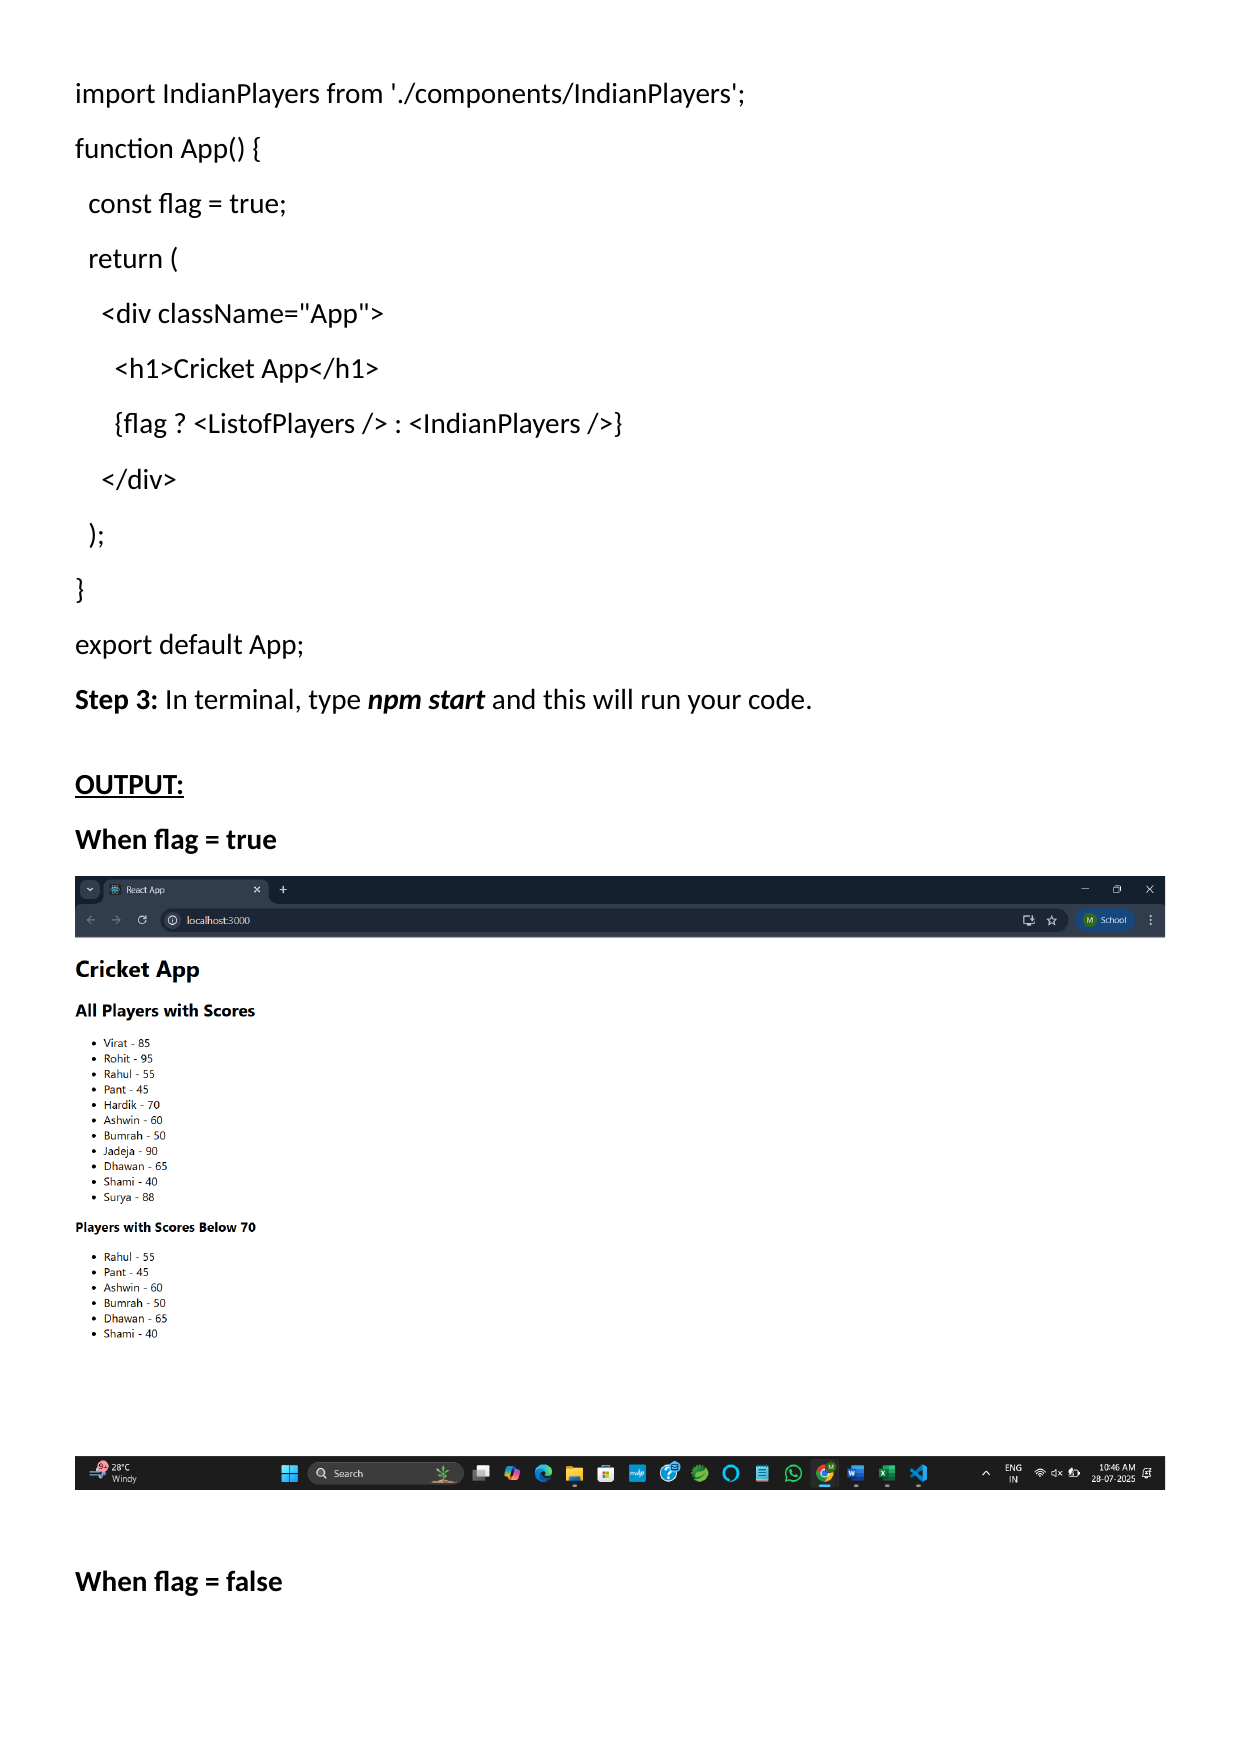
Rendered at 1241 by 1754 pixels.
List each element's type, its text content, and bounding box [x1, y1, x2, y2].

text import IndianPlayers from './components/IndianPlayers'; [75, 75, 1165, 111]
text OUTPUT: [75, 766, 1165, 801]
text Step 3: In terminal, type npm start and this will run your code. [75, 681, 1165, 747]
picture [75, 876, 1166, 1490]
text return ( [75, 240, 1165, 276]
text export default App; [75, 626, 1165, 662]
text function App() { [75, 130, 1165, 166]
text <div className="App"> [75, 295, 1165, 331]
text const flag = true; [75, 185, 1165, 221]
text {flag ? <ListofPlayers /> : <IndianPlayers />} [75, 406, 1165, 441]
text </div> [75, 461, 1165, 496]
text When flag = false [75, 1563, 1165, 1599]
text } [75, 571, 1165, 607]
text ); [75, 516, 1165, 551]
text <h1>Cricket App</h1> [75, 351, 1165, 386]
text When flag = true [75, 821, 1165, 857]
